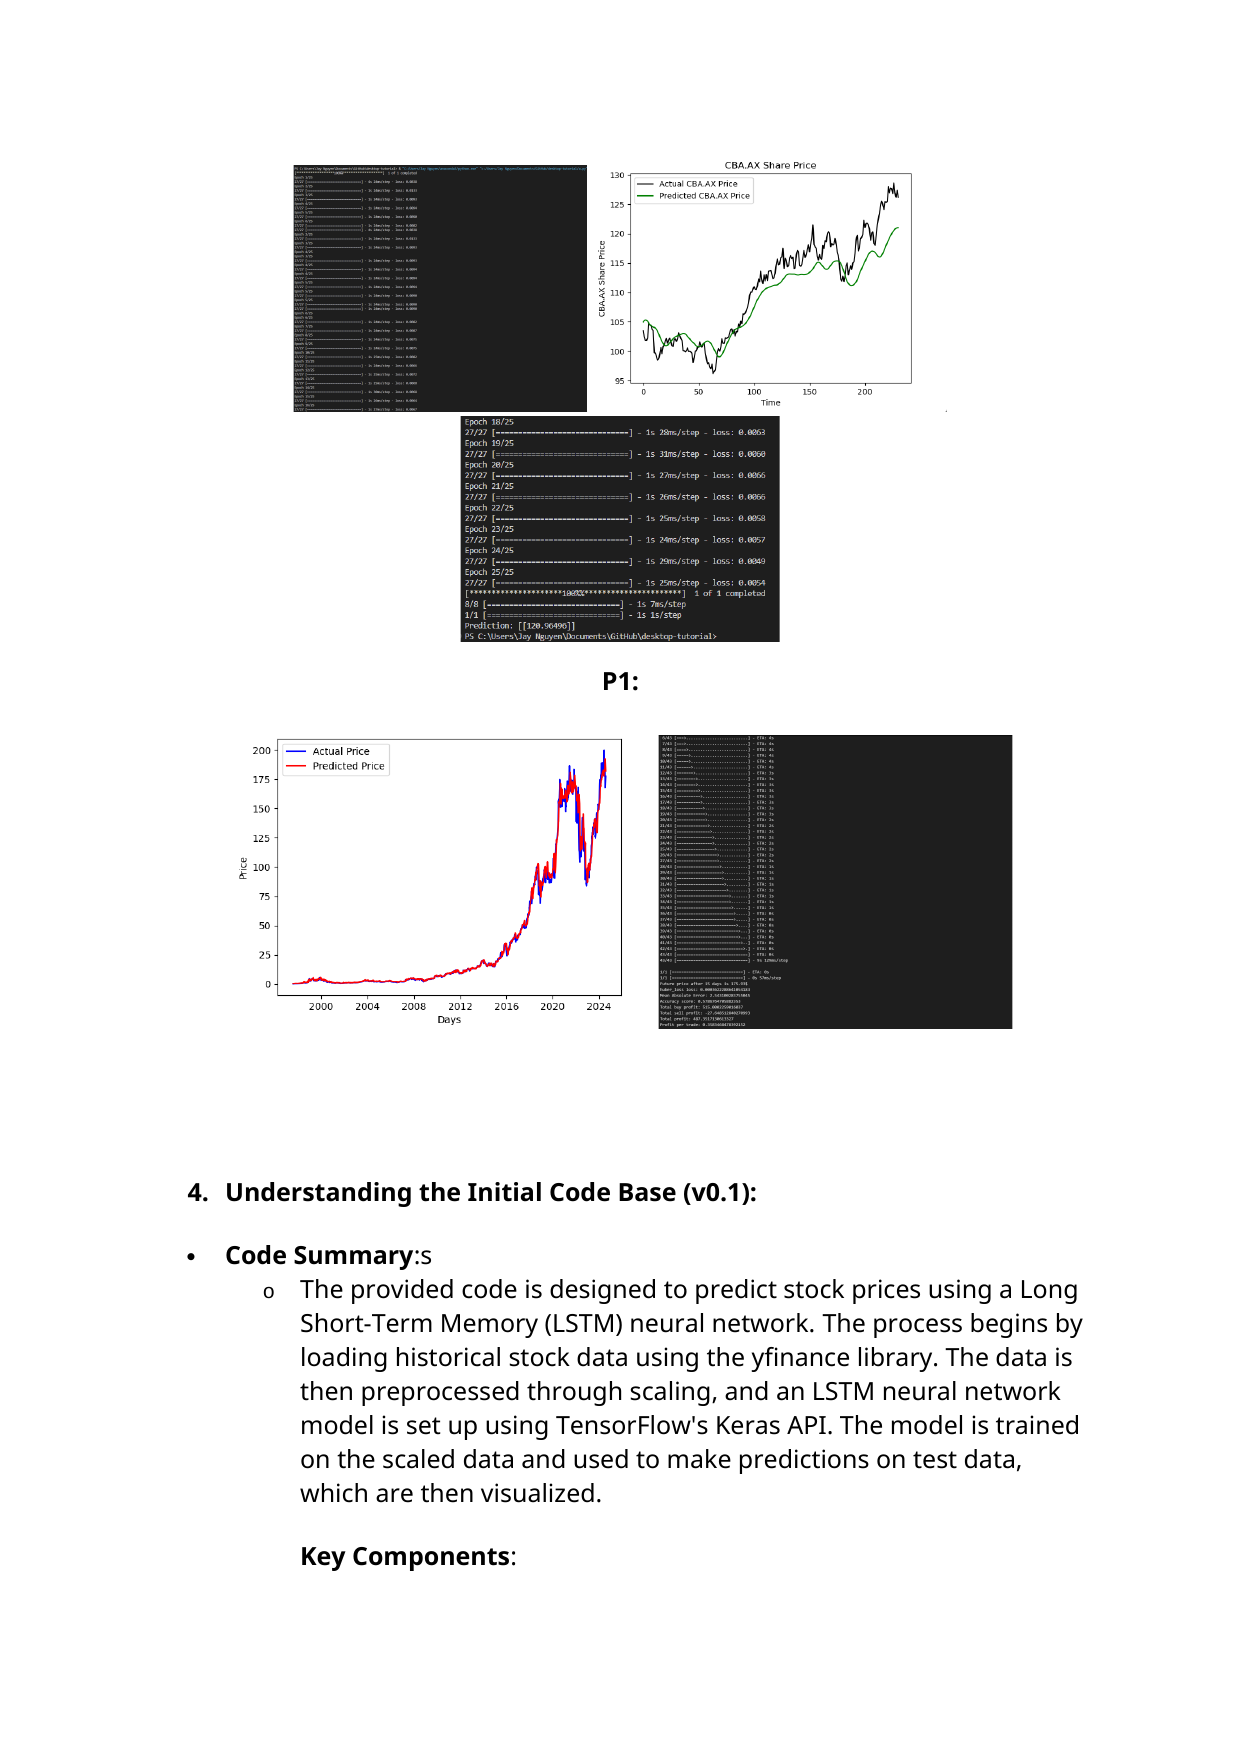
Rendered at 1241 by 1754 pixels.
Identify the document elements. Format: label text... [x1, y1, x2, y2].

text P1: [150, 664, 1090, 698]
picture [228, 719, 1013, 1029]
list Understanding the Initial Code Base (v0.1): [187, 1174, 1090, 1208]
list Code Summary:s [187, 1237, 1090, 1271]
picture [293, 150, 947, 412]
list The provided code is designed to predict stock prices using a Long Short-Term Memory (LSTM) neural network. The process begins by loading historical stock data using the yfinance library. The data is then preprocessed through scaling, and an LSTM neural network model is set up using TensorFlow's Keras API. The model is trained on the scaled data and used to make predictions on test data, which are then visualized. [262, 1271, 1090, 1510]
picture [460, 416, 780, 642]
text Key Components: [300, 1539, 1090, 1573]
